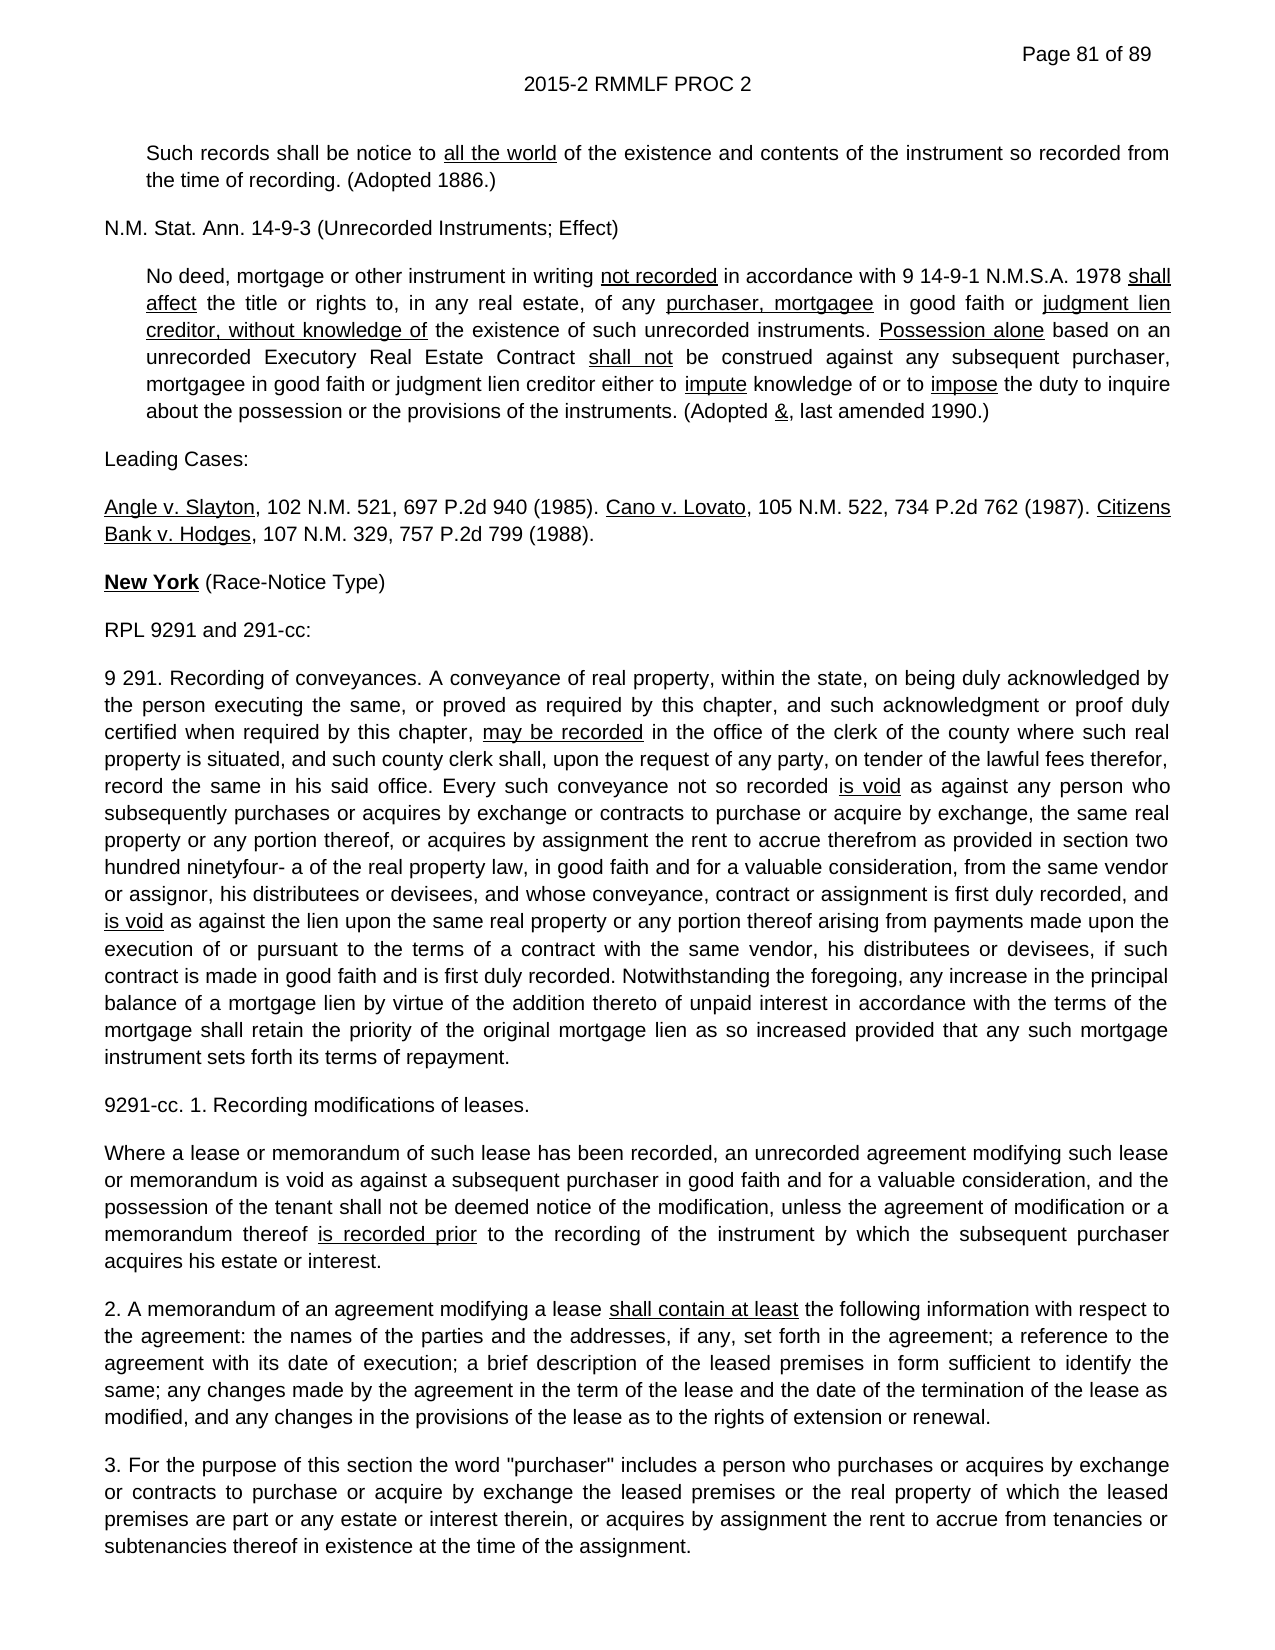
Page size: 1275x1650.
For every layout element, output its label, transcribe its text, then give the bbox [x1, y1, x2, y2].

text 9291-cc. 1. Recording modifications of leases. [104, 1089, 1171, 1117]
text Angle v. Slayton, 102 N.M. 521, 697 P.2d 940 (1985). Cano v. Lovato, 105 N.M. 522, 734 P.2d 762 (1987). Citizens Bank v. Hodges, 107 N.M. 329, 757 P.2d 799 (1988). [104, 492, 1171, 546]
text Where a lease or memorandum of such lease has been recorded, an unrecorded agreement modifying such lease or memorandum is void as against a subsequent purchaser in good faith and for a valuable consideration, and the possession of the tenant shall not be deemed notice of the modification, unless the agreement of modification or a memorandum thereof is recorded prior to the recording of the instrument by which the subsequent purchaser acquires his estate or interest. [104, 1137, 1171, 1273]
text New York (Race-Notice Type) [104, 567, 1171, 594]
text No deed, mortgage or other instrument in writing not recorded in accordance with 9 14-9-1 N.M.S.A. 1978 shall affect the title or rights to, in any real estate, of any purchaser, mortgagee in good faith or judgment lien creditor, without knowledge of the existence of such unrecorded instruments. Possession alone based on an unrecorded Executory Real Estate Contract shall not be construed against any subsequent purchaser, mortgagee in good faith or judgment lien creditor either to impute knowledge of or to impose the duty to inquire about the possession or the provisions of the instruments. (Adopted &, last amended 1990.) [146, 260, 1171, 423]
text Such records shall be notice to all the world of the existence and contents of the instrument so recorded from the time of recording. (Adopted 1886.) [146, 137, 1171, 192]
text Leading Cases: [104, 444, 1171, 471]
text 2. A memorandum of an agreement modifying a lease shall contain at least the following information with respect to the agreement: the names of the parties and the addresses, if any, set forth in the agreement; a reference to the agreement with its date of execution; a brief description of the leased premises in form sufficient to identify the same; any changes made by the agreement in the term of the lease and the date of the termination of the lease as modified, and any changes in the provisions of the lease as to the rights of extension or renewal. [104, 1294, 1171, 1429]
text 3. For the purpose of this section the word "purchaser" includes a person who purchases or acquires by exchange or contracts to purchase or acquire by exchange the leased premises or the real property of which the leased premises are part or any estate or interest therein, or acquires by assignment the rent to accrue from tenancies or subtenancies thereof in existence at the time of the assignment. [104, 1450, 1171, 1558]
text RPL 9291 and 291-cc: [104, 614, 1171, 642]
text N.M. Stat. Ann. 14-9-3 (Unrecorded Instruments; Effect) [104, 212, 1171, 239]
text 9 291. Recording of conveyances. A conveyance of real property, within the state, on being duly acknowledged by the person executing the same, or proved as required by this chapter, and such acknowledgment or proof duly certified when required by this chapter, may be recorded in the office of the clerk of the county where such real property is situated, and such county clerk shall, upon the request of any party, on tender of the lawful fees therefor, record the same in his said office. Every such conveyance not so recorded is void as against any person who subsequently purchases or acquires by exchange or contracts to purchase or acquire by exchange, the same real property or any portion thereof, or acquires by assignment the rent to accrue therefrom as provided in section two hundred ninetyfour- a of the real property law, in good faith and for a valuable consideration, from the same vendor or assignor, his distributees or devisees, and whose conveyance, contract or assignment is first duly recorded, and is void as against the lien upon the same real property or any portion thereof arising from payments made upon the execution of or pursuant to the terms of a contract with the same vendor, his distributees or devisees, if such contract is made in good faith and is first duly recorded. Notwithstanding the foregoing, any increase in the principal balance of a mortgage lien by virtue of the addition thereto of unpaid interest in accordance with the terms of the mortgage shall retain the priority of the original mortgage lien as so increased provided that any such mortgage instrument sets forth its terms of repayment. [104, 662, 1171, 1069]
